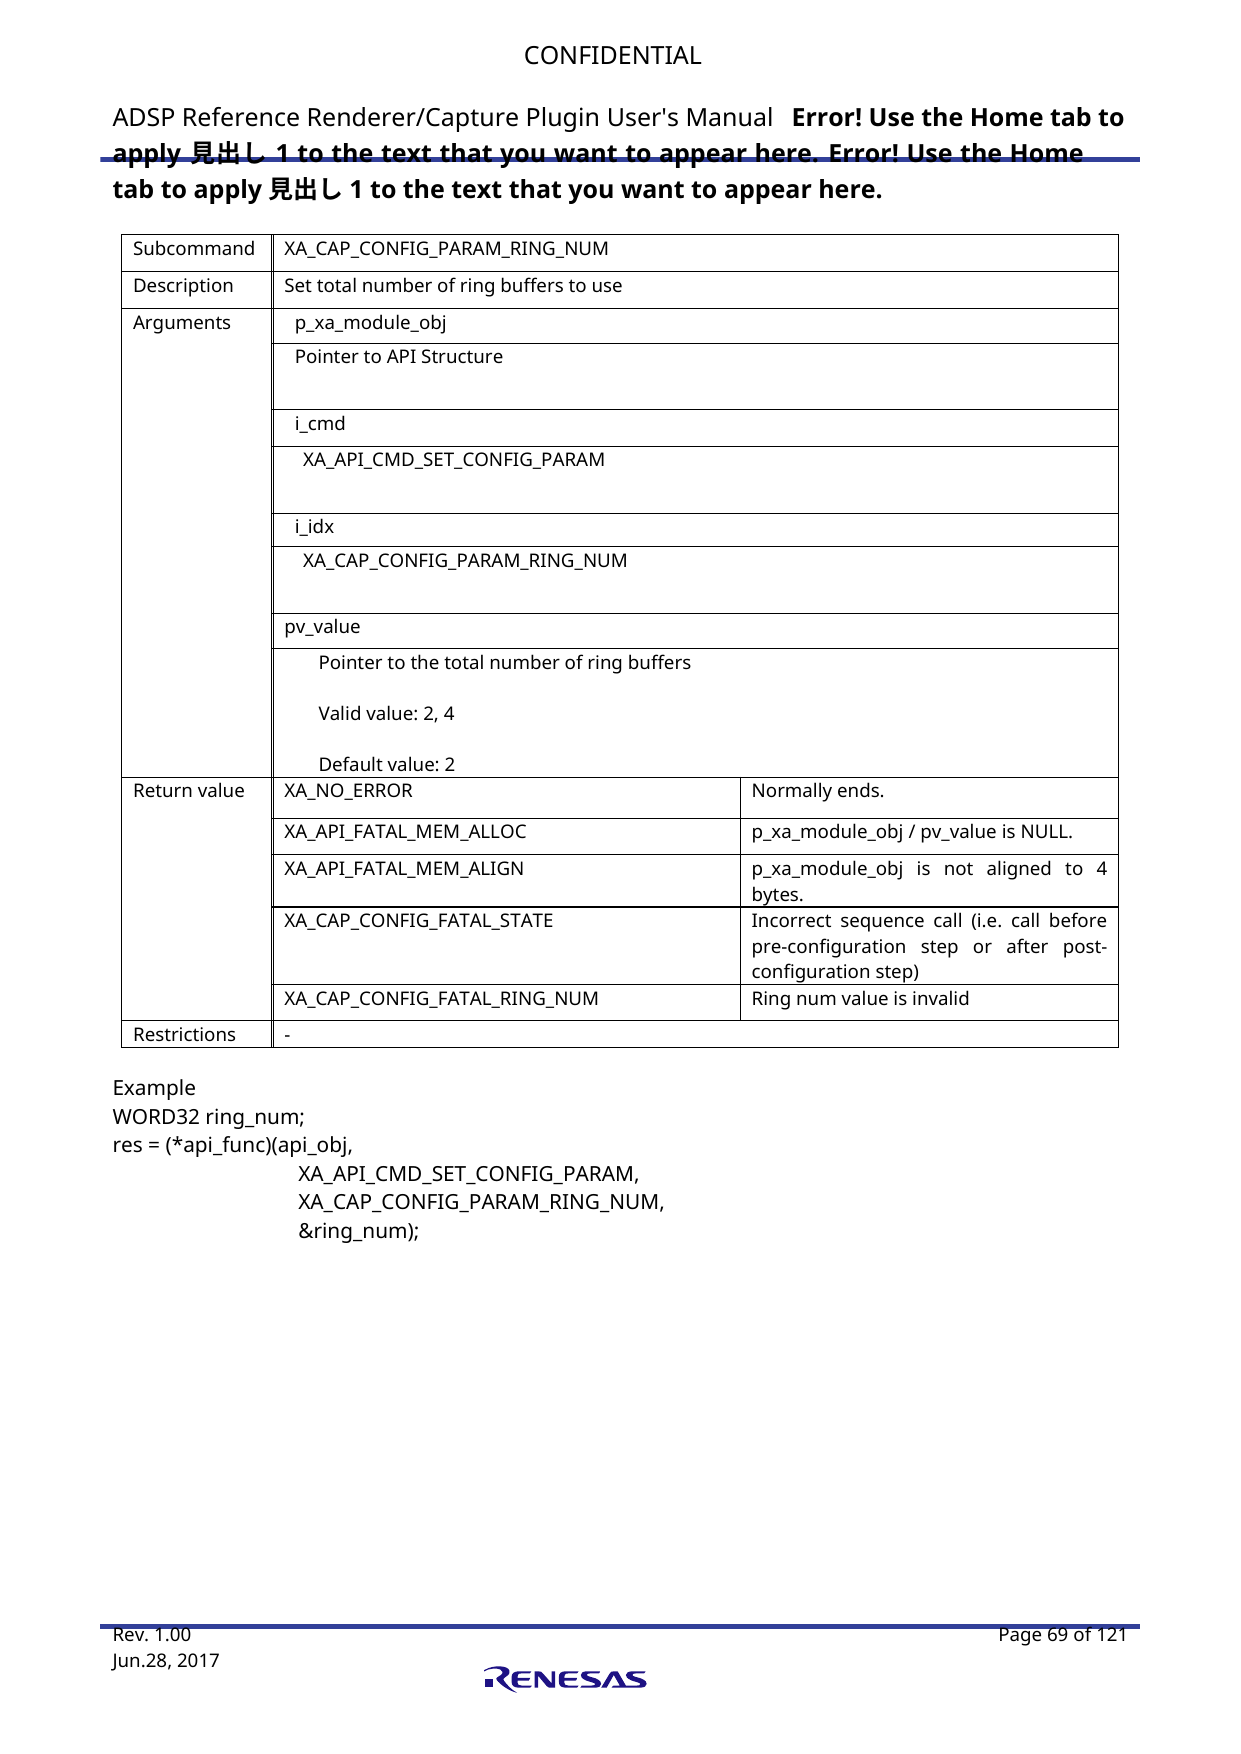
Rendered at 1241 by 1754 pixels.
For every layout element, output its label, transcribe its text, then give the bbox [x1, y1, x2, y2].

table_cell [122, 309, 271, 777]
text res = (*api_func)(api_obj, [112, 1130, 1128, 1159]
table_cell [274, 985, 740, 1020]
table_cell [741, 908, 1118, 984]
text XA_API_CMD_SET_CONFIG_PARAM, [112, 1159, 1128, 1187]
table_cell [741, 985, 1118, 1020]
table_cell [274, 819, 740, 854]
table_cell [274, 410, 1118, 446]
text &ring_num); [112, 1216, 1128, 1244]
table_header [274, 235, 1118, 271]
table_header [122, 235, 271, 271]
text XA_CAP_CONFIG_PARAM_RING_NUM, [112, 1187, 1128, 1216]
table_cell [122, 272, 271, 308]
text WORD32 ring_num; [112, 1102, 1128, 1130]
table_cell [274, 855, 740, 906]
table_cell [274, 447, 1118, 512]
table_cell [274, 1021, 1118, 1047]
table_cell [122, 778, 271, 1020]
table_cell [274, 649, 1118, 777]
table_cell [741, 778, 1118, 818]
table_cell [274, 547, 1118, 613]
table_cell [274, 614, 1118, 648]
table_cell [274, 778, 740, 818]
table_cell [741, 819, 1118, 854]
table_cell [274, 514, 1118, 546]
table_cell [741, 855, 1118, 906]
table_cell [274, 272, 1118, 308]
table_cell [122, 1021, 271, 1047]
text Example [112, 1073, 1128, 1102]
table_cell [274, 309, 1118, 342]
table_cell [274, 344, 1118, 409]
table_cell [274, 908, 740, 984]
